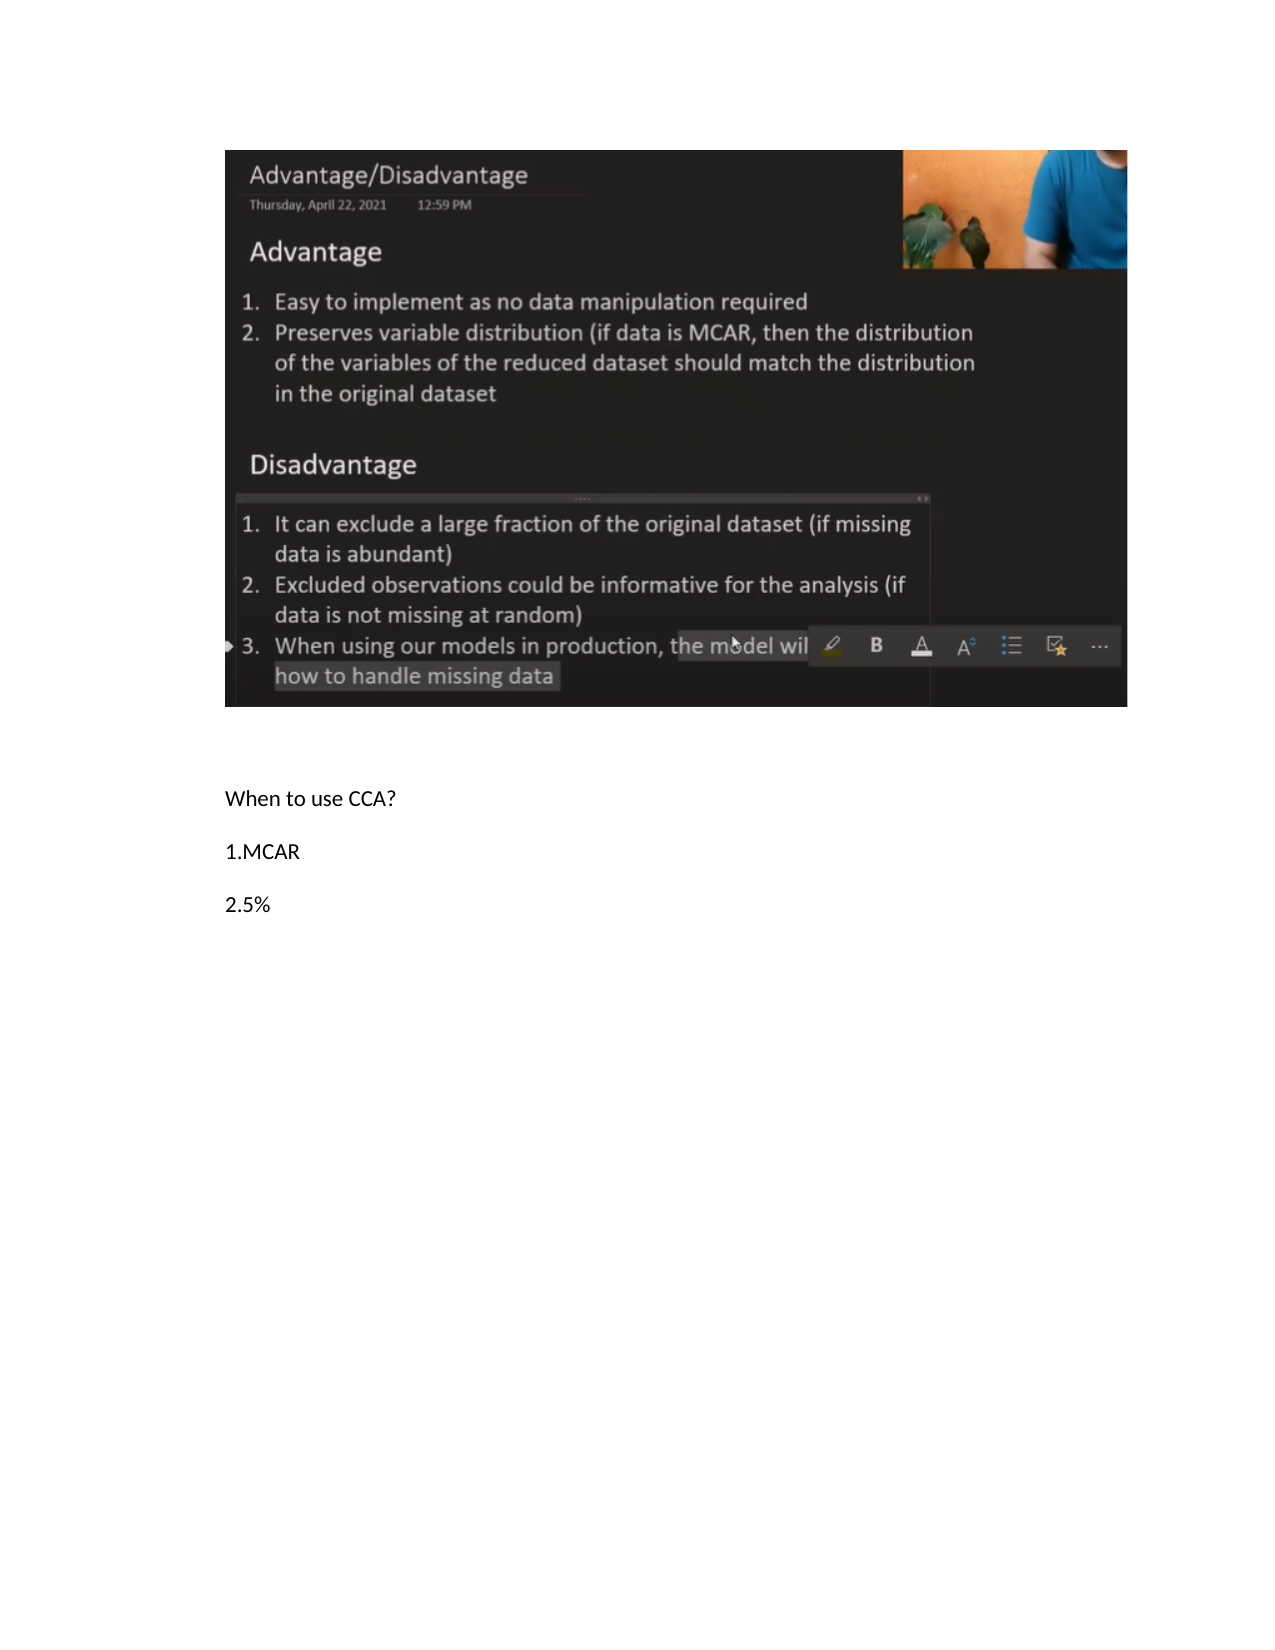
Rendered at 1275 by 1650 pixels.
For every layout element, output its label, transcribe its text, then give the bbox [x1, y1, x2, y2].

text 1.MCAR [150, 837, 1125, 865]
text 2.5% [150, 890, 1125, 918]
text When to use CCA? [150, 784, 1125, 812]
picture [225, 150, 1128, 707]
